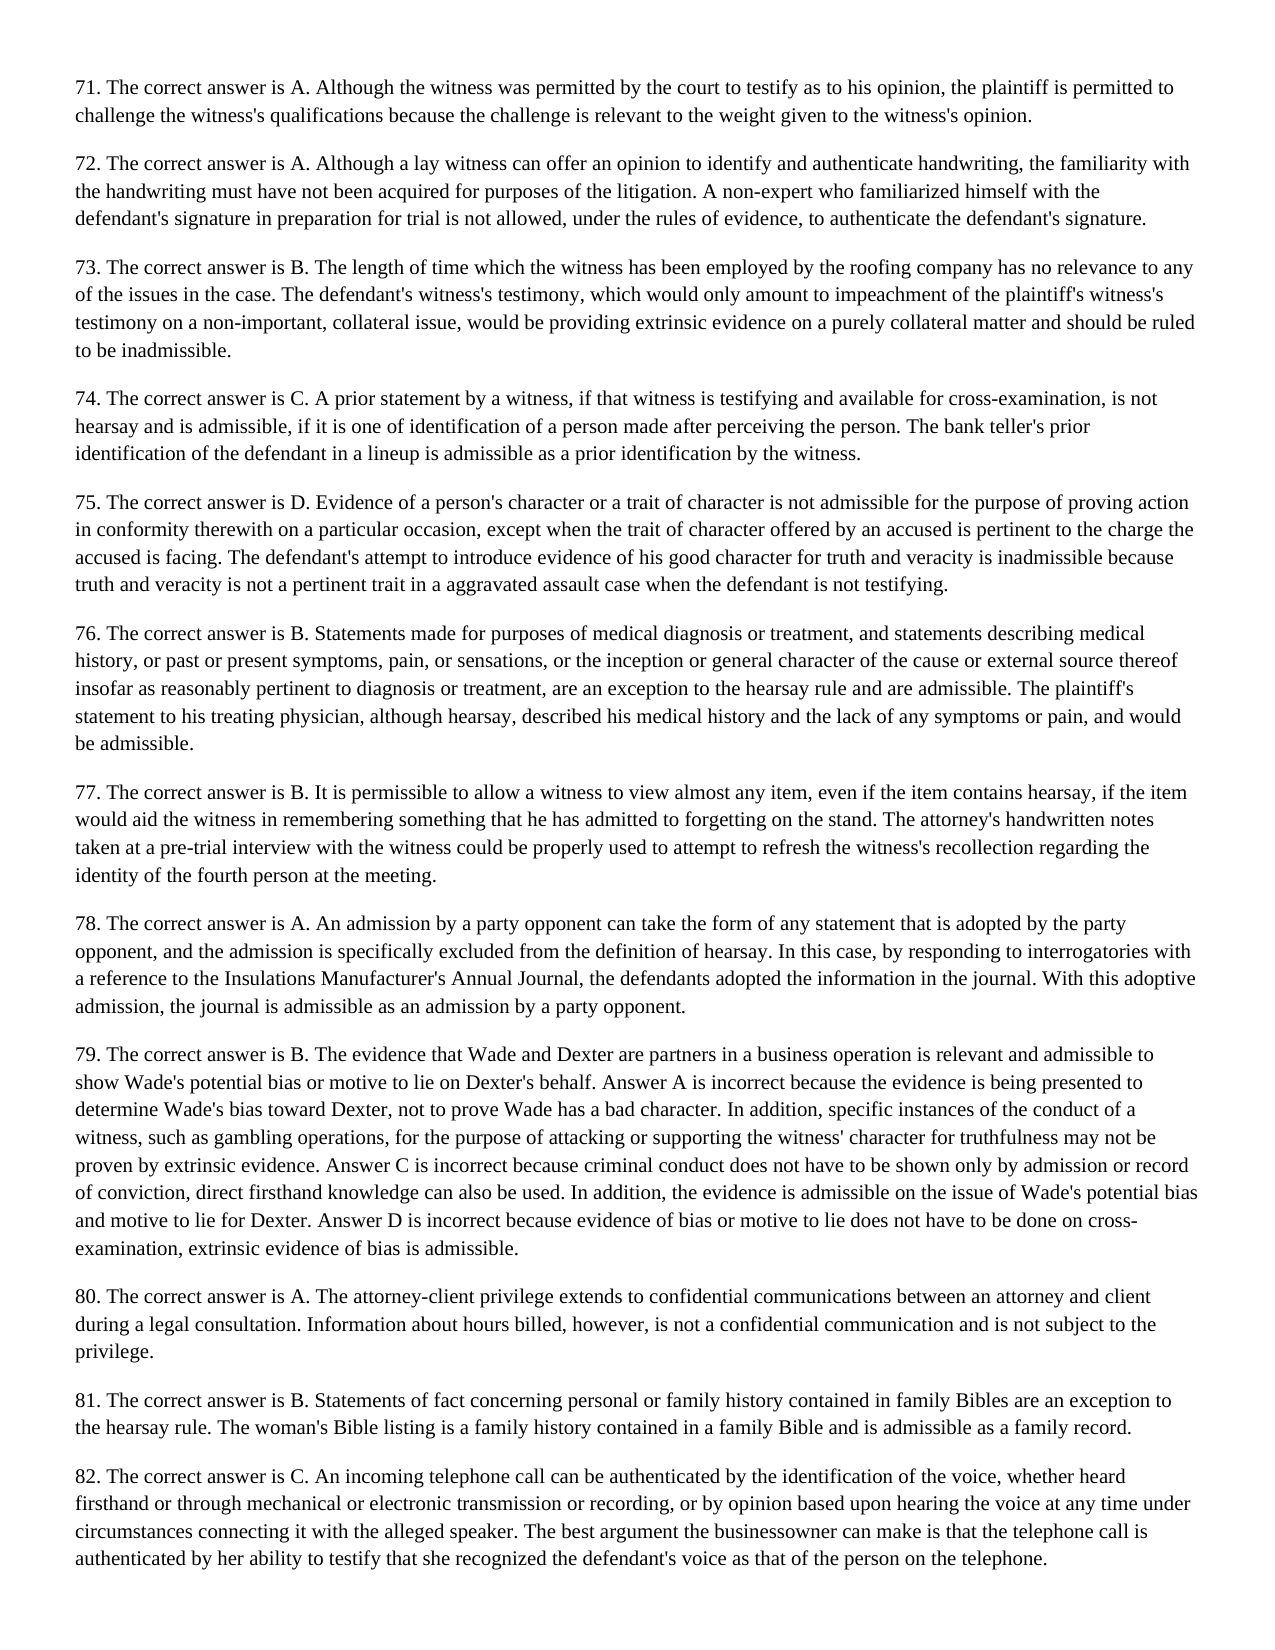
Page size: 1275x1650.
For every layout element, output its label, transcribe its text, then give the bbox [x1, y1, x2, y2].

text 77. The correct answer is B. It is permissible to allow a witness to view almost any item, even if the item contains hearsay, if the item would aid the witness in remembering something that he has admitted to forgetting on the stand. The attorney's handwritten notes taken at a pre-trial interview with the witness could be properly used to attempt to refresh the witness's recollection regarding the identity of the fourth person at the meeting. [75, 780, 1200, 887]
text 72. The correct answer is A. Although a lay witness can offer an opinion to identify and authenticate handwriting, the familiarity with the handwriting must have not been acquired for purposes of the litigation. A non-expert who familiarized himself with the defendant's signature in preparation for trial is not allowed, under the rules of evidence, to authenticate the defendant's signature. [75, 151, 1200, 230]
text 81. The correct answer is B. Statements of fact concerning personal or family history contained in family Bibles are an exception to the hearsay rule. The woman's Bible listing is a family history contained in a family Bible and is admissible as a family record. [75, 1387, 1200, 1439]
text 82. The correct answer is C. An incoming telephone call can be authenticated by the identification of the voice, whether heard firsthand or through mechanical or electronic transmission or recording, or by opinion based upon hearing the voice at any time under circumstances connecting it with the alleged speaker. The best argument the businessowner can make is that the telephone call is authenticated by her ability to testify that she recognized the defendant's voice as that of the person on the telephone. [75, 1463, 1200, 1570]
text 76. The correct answer is B. Statements made for purposes of medical diagnosis or treatment, and statements describing medical history, or past or present symptoms, pain, or sensations, or the inception or general character of the cause or external source thereof insofar as reasonably pertinent to diagnosis or treatment, are an exception to the hearsay rule and are admissible. The plaintiff's statement to his treating physician, although hearsay, described his medical history and the lack of any symptoms or pain, and would be admissible. [75, 621, 1200, 755]
text 75. The correct answer is D. Evidence of a person's character or a trait of character is not admissible for the purpose of proving action in conformity therewith on a particular occasion, except when the trait of character offered by an accused is pertinent to the charge the accused is facing. The defendant's attempt to introduce evidence of his good character for truth and veracity is inadmissible because truth and veracity is not a pertinent trait in a aggravated assault case when the defendant is not testifying. [75, 489, 1200, 596]
text 80. The correct answer is A. The attorney-client privilege extends to confidential communications between an attorney and client during a legal consultation. Information about hours billed, however, is not a confidential communication and is not subject to the privilege. [75, 1284, 1200, 1363]
text 73. The correct answer is B. The length of time which the witness has been employed by the roofing company has no relevance to any of the issues in the case. The defendant's witness's testimony, which would only amount to impeachment of the plaintiff's witness's testimony on a non-important, collateral issue, would be providing extrinsic evidence on a purely collateral matter and should be ruled to be inadmissible. [75, 255, 1200, 362]
text 71. The correct answer is A. Although the witness was permitted by the court to testify as to his opinion, the plaintiff is permitted to challenge the witness's qualifications because the challenge is relevant to the weight given to the witness's opinion. [75, 75, 1200, 127]
text 78. The correct answer is A. An admission by a party opponent can take the form of any statement that is adopted by the party opponent, and the admission is specifically excluded from the definition of hearsay. In this case, by responding to interrogatories with a reference to the Insulations Manufacturer's Annual Journal, the defendants adopted the information in the journal. With this adoptive admission, the journal is admissible as an admission by a party opponent. [75, 911, 1200, 1018]
text 79. The correct answer is B. The evidence that Wade and Dexter are partners in a business operation is relevant and admissible to show Wade's potential bias or motive to lie on Dexter's behalf. Answer A is incorrect because the evidence is being presented to determine Wade's bias toward Dexter, not to prove Wade has a bad character. In addition, specific instances of the conduct of a witness, such as gambling operations, for the purpose of attacking or supporting the witness' character for truthfulness may not be proven by extrinsic evidence. Answer C is incorrect because criminal conduct does not have to be shown only by admission or record of conviction, direct firsthand knowledge can also be used. In addition, the evidence is admissible on the issue of Wade's potential bias and motive to lie for Dexter. Answer D is incorrect because evidence of bias or motive to lie does not have to be done on cross-examination, extrinsic evidence of bias is admissible. [75, 1042, 1200, 1259]
text 74. The correct answer is C. A prior statement by a witness, if that witness is testifying and available for cross-examination, is not hearsay and is admissible, if it is one of identification of a person made after perceiving the person. The bank teller's prior identification of the defendant in a lineup is admissible as a prior identification by the witness. [75, 386, 1200, 465]
